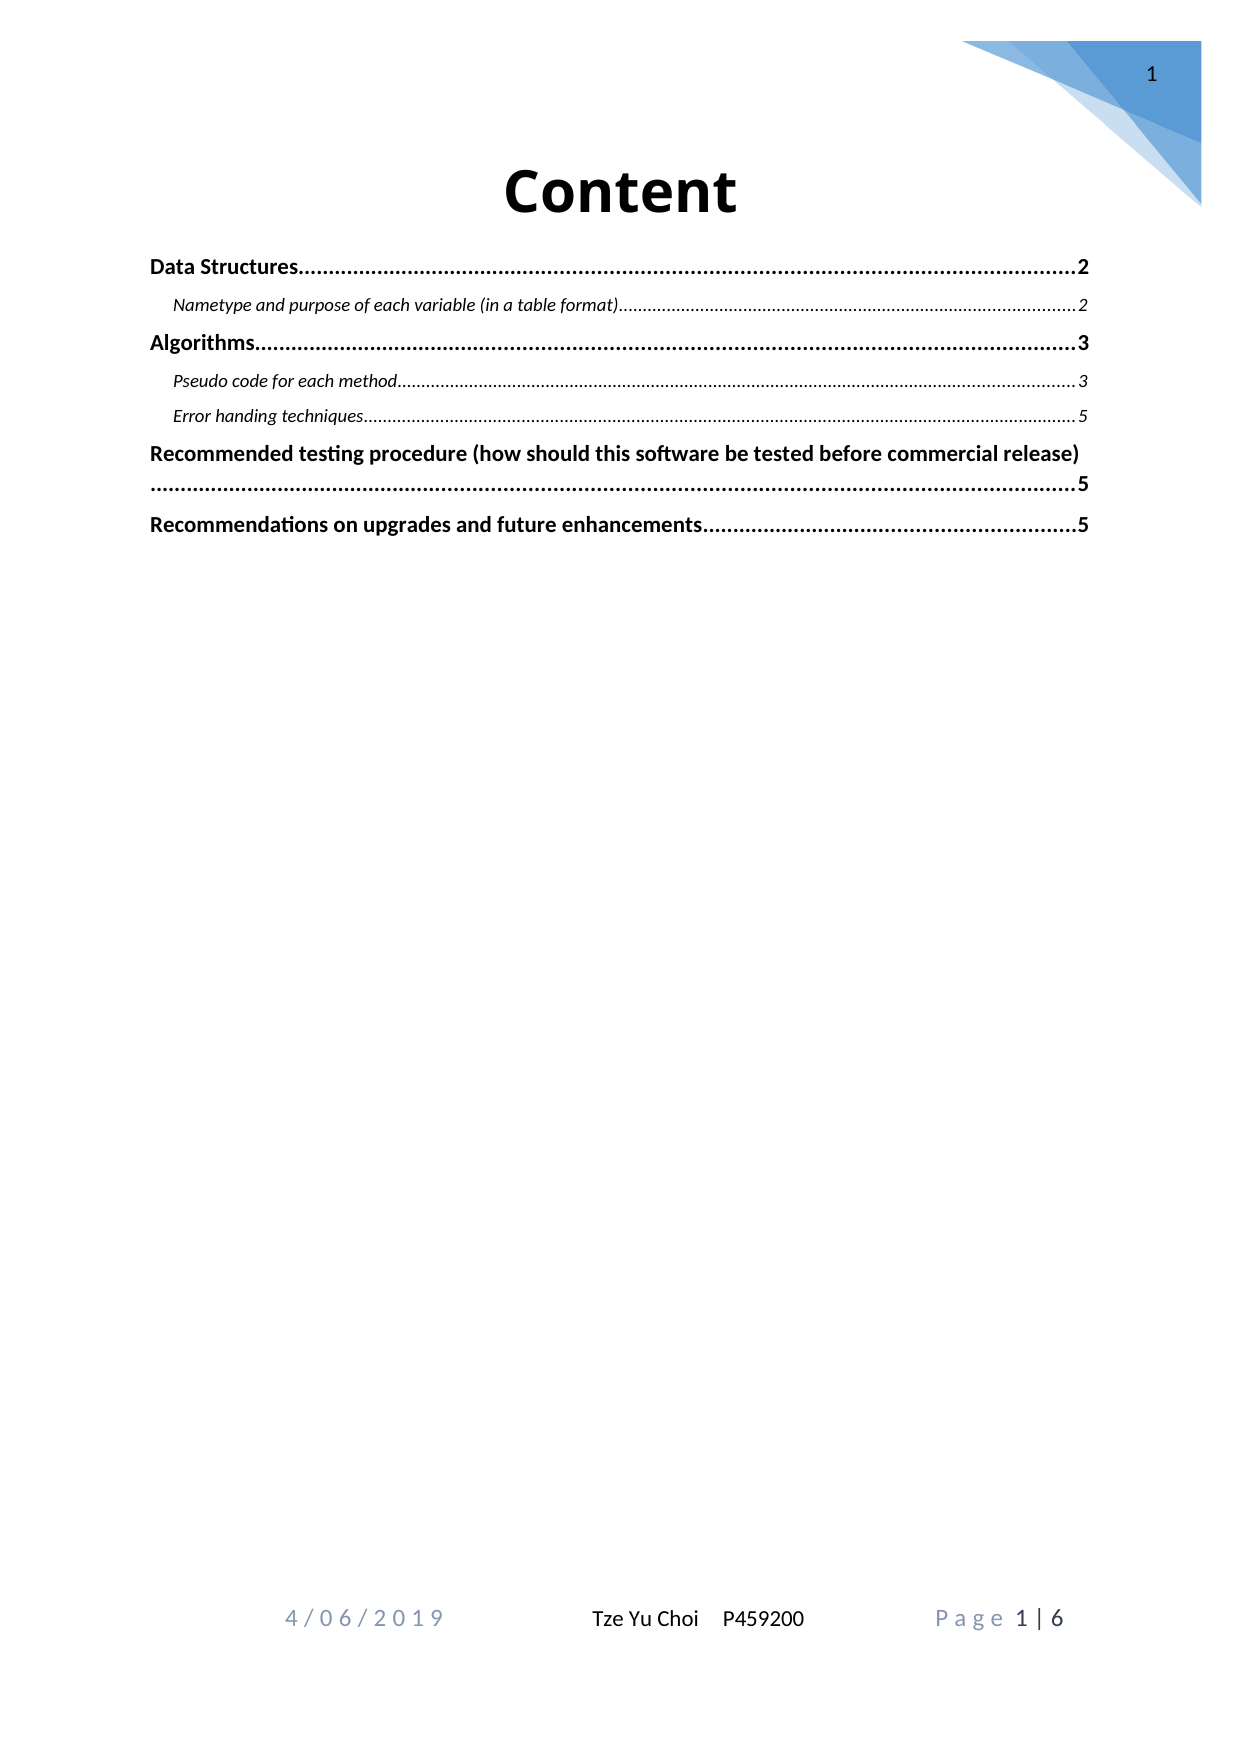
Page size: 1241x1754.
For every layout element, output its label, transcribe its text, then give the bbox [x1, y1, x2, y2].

text Algorithms 3 [150, 328, 1090, 356]
text Pseudo code for each method 3 [173, 369, 1090, 392]
text Data Structures 2 [150, 252, 1090, 281]
text Content [150, 150, 1090, 229]
text Recommended testing procedure (how should this software be tested before commercial release) 5 [150, 439, 1090, 497]
text Recommendations on upgrades and future enhancements 5 [150, 510, 1090, 538]
text Error handing techniques 5 [173, 404, 1090, 427]
picture [962, 41, 1202, 207]
text Nametype and purpose of each variable (in a table format) 2 [173, 293, 1090, 316]
